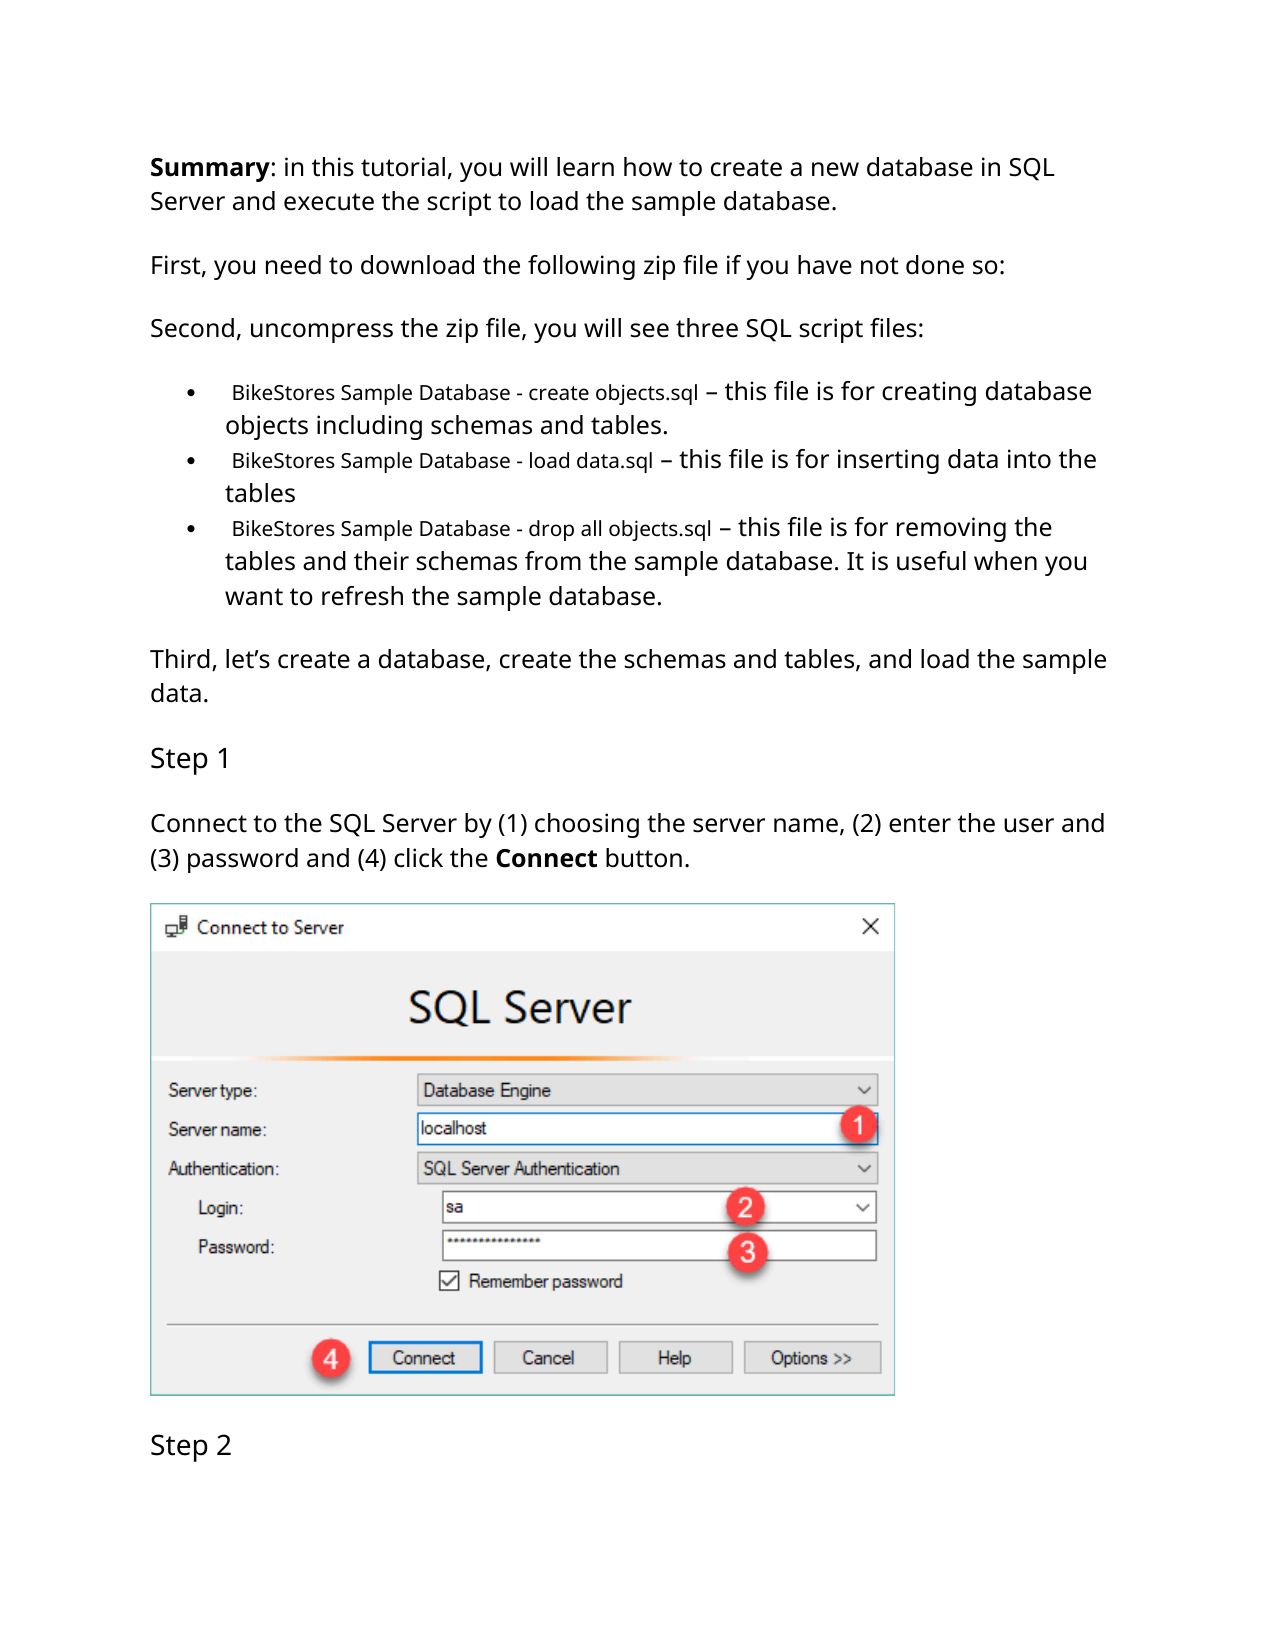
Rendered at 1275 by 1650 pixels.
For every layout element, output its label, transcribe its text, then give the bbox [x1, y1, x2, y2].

text Step 2 [150, 1425, 1125, 1463]
list BikeStores Sample Database - drop all objects.sql – this file is for removing the tables and their schemas from the sample database. It is useful when you want to refresh the sample database. [187, 510, 1125, 612]
text Third, let’s create a database, create the schemas and tables, and load the sample data. [150, 641, 1125, 709]
list BikeStores Sample Database - create objects.sql – this file is for creating database objects including schemas and tables. [187, 374, 1125, 442]
text Summary: in this tutorial, you will learn how to create a new database in SQL Server and execute the script to load the sample database. [150, 150, 1125, 218]
text First, you need to download the following zip file if you have not done so: [150, 247, 1125, 281]
list BikeStores Sample Database - load data.sql – this file is for inserting data into the tables [187, 442, 1125, 510]
picture [150, 903, 896, 1396]
text Second, uncompress the zip file, you will see three SQL script files: [150, 311, 1125, 344]
text Step 1 [150, 739, 1125, 777]
text Connect to the SQL Server by (1) choosing the server name, (2) enter the user and (3) password and (4) click the Connect button. [150, 806, 1125, 874]
